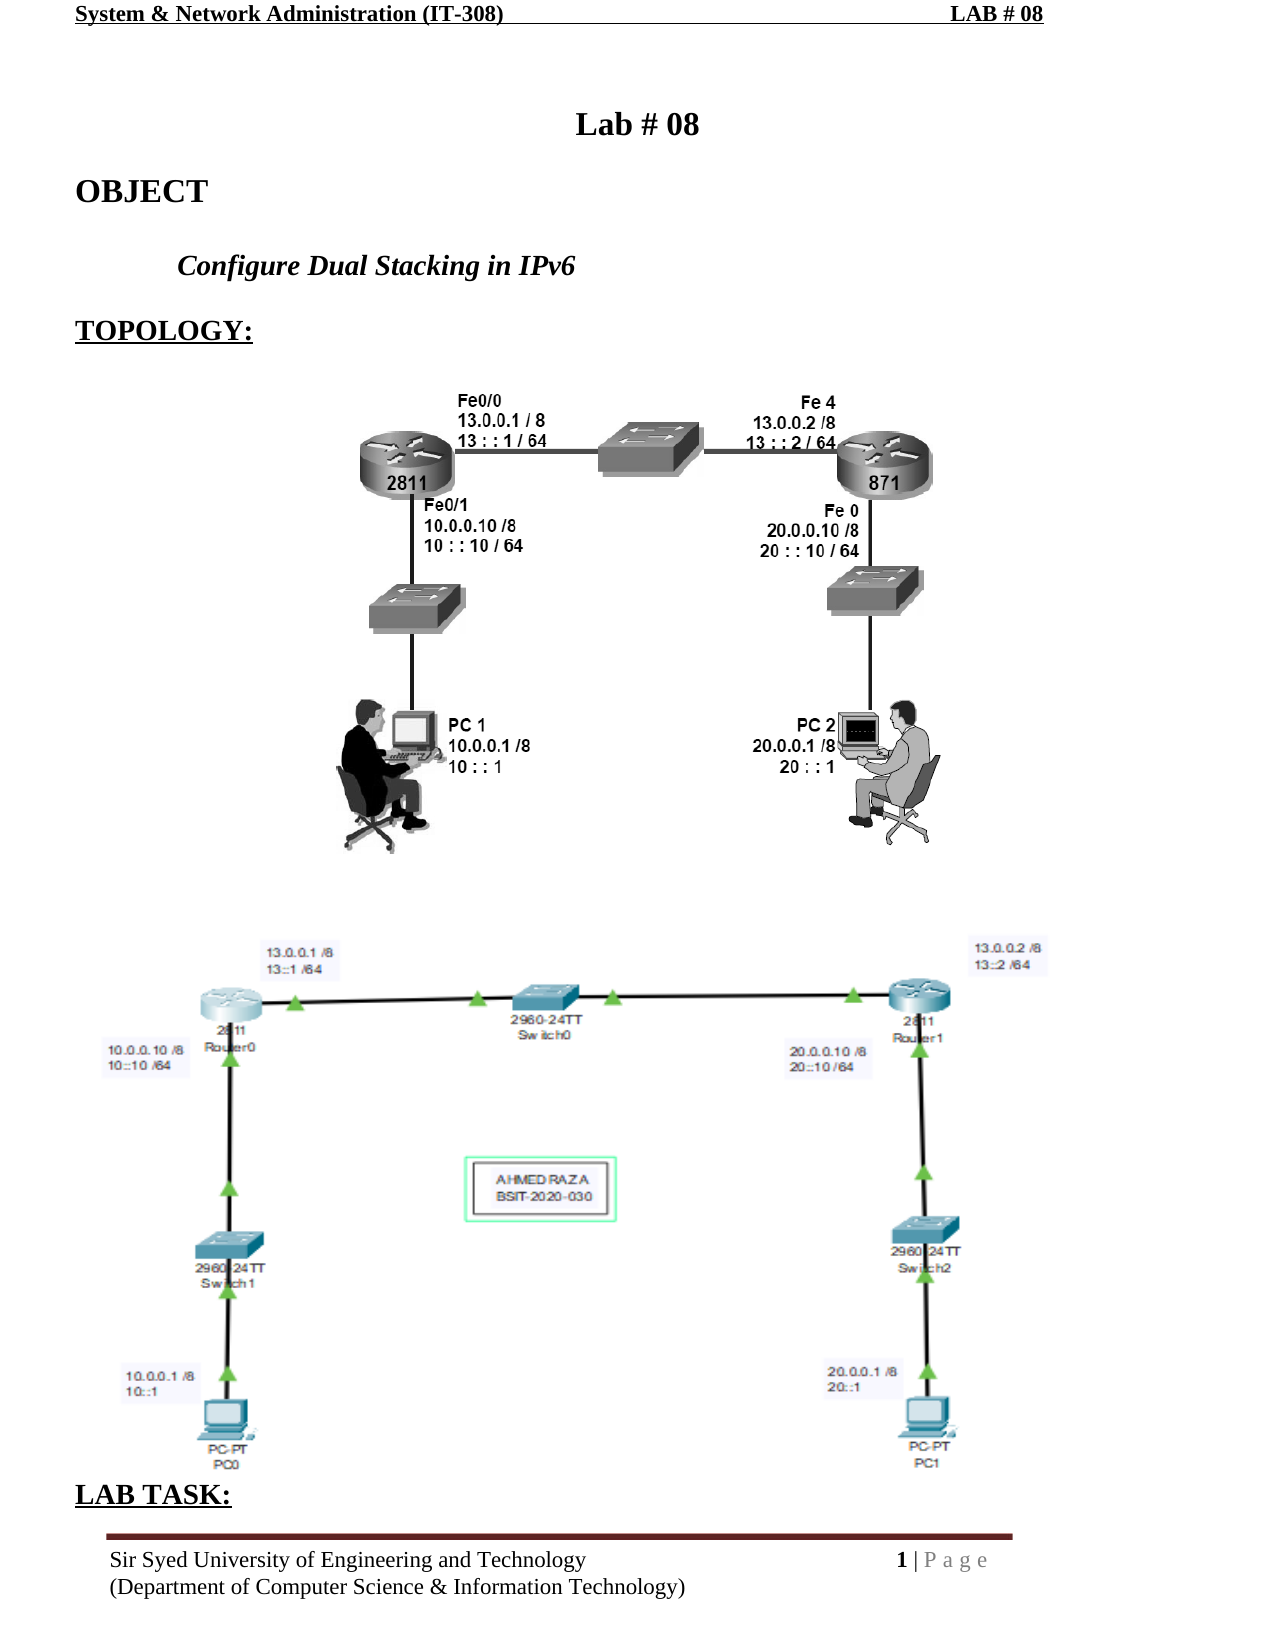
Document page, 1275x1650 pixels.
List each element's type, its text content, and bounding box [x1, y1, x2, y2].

text Lab # 08 [75, 104, 1200, 142]
text LAB TASK: [75, 1477, 1200, 1511]
picture [75, 907, 1057, 1477]
picture [106, 1533, 1013, 1540]
text TOPOLOGY: [75, 313, 1200, 347]
text Configure Dual Stacking in IPv6 [177, 248, 1200, 282]
text OBJECT [75, 171, 1200, 210]
